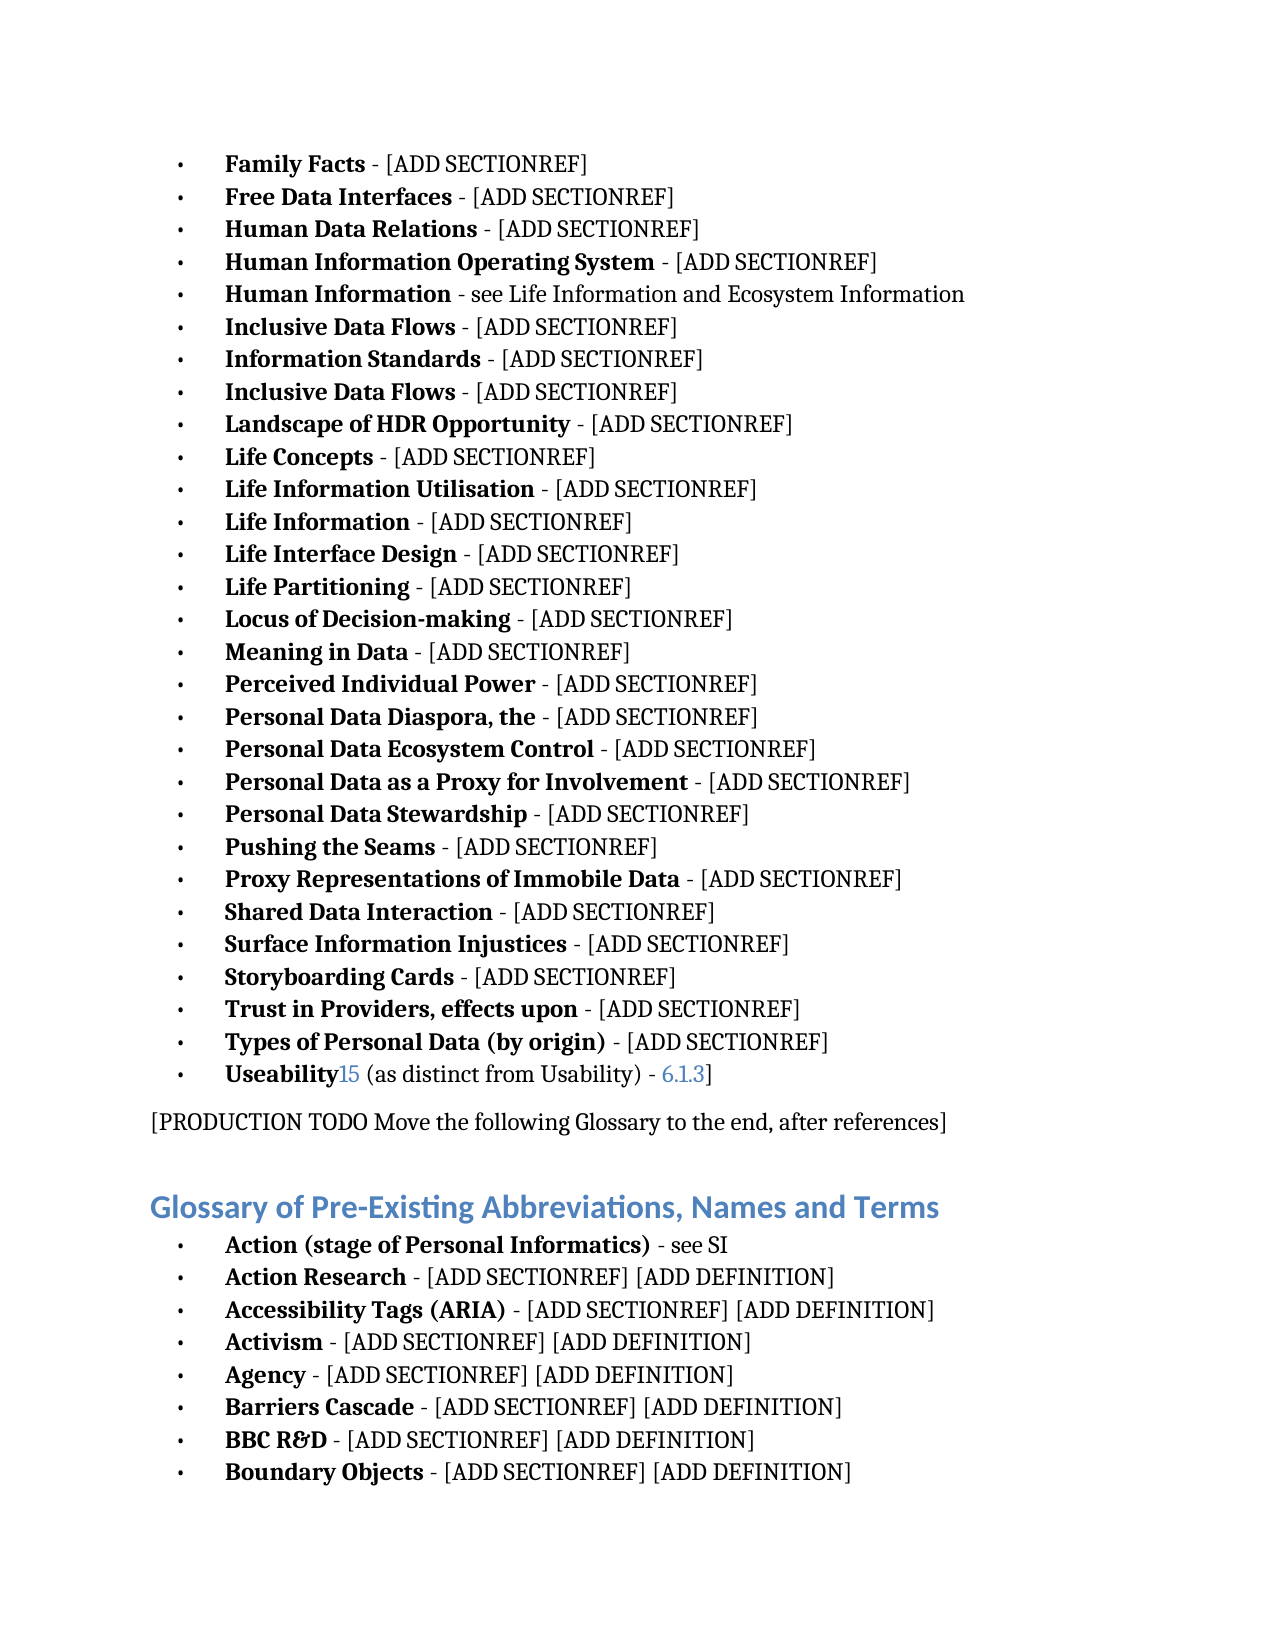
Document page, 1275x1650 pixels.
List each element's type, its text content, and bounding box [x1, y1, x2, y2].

list Accessibility Tags (ARIA) - [ADD SECTIONREF] [ADD DEFINITION] [175, 1296, 1125, 1324]
list Inclusive Data Flows - [ADD SECTIONREF] [175, 312, 1125, 341]
list Proxy Representations of Immobile Data - [ADD SECTIONREF] [175, 865, 1125, 894]
list Activism - [ADD SECTIONREF] [ADD DEFINITION] [175, 1328, 1125, 1357]
list Barriers Cascade - [ADD SECTIONREF] [ADD DEFINITION] [175, 1393, 1125, 1422]
list Trust in Providers, effects upon - [ADD SECTIONREF] [175, 995, 1125, 1024]
list Action Research - [ADD SECTIONREF] [ADD DEFINITION] [175, 1263, 1125, 1292]
list Human Information Operating System - [ADD SECTIONREF] [175, 247, 1125, 276]
list Landscape of HDR Opportunity - [ADD SECTIONREF] [175, 410, 1125, 439]
subtitle Glossary of Pre-Existing Abbreviations, Names and Terms [150, 1186, 1125, 1227]
list Family Facts - [ADD SECTIONREF] [175, 150, 1125, 179]
text [PRODUCTION TODO Move the following Glossary to the end, after references] [150, 1107, 1125, 1136]
list Locus of Decision-making - [ADD SECTIONREF] [175, 605, 1125, 634]
list Types of Personal Data (by origin) - [ADD SECTIONREF] [175, 1027, 1125, 1056]
list Free Data Interfaces - [ADD SECTIONREF] [175, 182, 1125, 211]
list Inclusive Data Flows - [ADD SECTIONREF] [175, 377, 1125, 406]
list BBC R&D - [ADD SECTIONREF] [ADD DEFINITION] [175, 1426, 1125, 1454]
list Action (stage of Personal Informatics) - see SI [175, 1231, 1125, 1259]
list Human Information - see Life Information and Ecosystem Information [175, 280, 1125, 309]
list Meaning in Data - [ADD SECTIONREF] [175, 637, 1125, 666]
list Pushing the Seams - [ADD SECTIONREF] [175, 832, 1125, 861]
list Shared Data Interaction - [ADD SECTIONREF] [175, 897, 1125, 926]
list Boundary Objects - [ADD SECTIONREF] [ADD DEFINITION] [175, 1458, 1125, 1487]
list Personal Data as a Proxy for Involvement - [ADD SECTIONREF] [175, 767, 1125, 796]
list Life Information Utilisation - [ADD SECTIONREF] [175, 475, 1125, 504]
list Life Partitioning - [ADD SECTIONREF] [175, 572, 1125, 601]
list Personal Data Diaspora, the - [ADD SECTIONREF] [175, 702, 1125, 731]
list Useability15 (as distinct from Usability) - 6.1.3] [175, 1060, 1125, 1089]
list Agency - [ADD SECTIONREF] [ADD DEFINITION] [175, 1361, 1125, 1389]
list Personal Data Ecosystem Control - [ADD SECTIONREF] [175, 735, 1125, 764]
list Life Information - [ADD SECTIONREF] [175, 507, 1125, 536]
list Personal Data Stewardship - [ADD SECTIONREF] [175, 800, 1125, 829]
list Storyboarding Cards - [ADD SECTIONREF] [175, 962, 1125, 991]
list Perceived Individual Power - [ADD SECTIONREF] [175, 670, 1125, 699]
list Surface Information Injustices - [ADD SECTIONREF] [175, 930, 1125, 959]
list Life Interface Design - [ADD SECTIONREF] [175, 540, 1125, 569]
list Life Concepts - [ADD SECTIONREF] [175, 442, 1125, 471]
list Information Standards - [ADD SECTIONREF] [175, 345, 1125, 374]
list Human Data Relations - [ADD SECTIONREF] [175, 215, 1125, 244]
